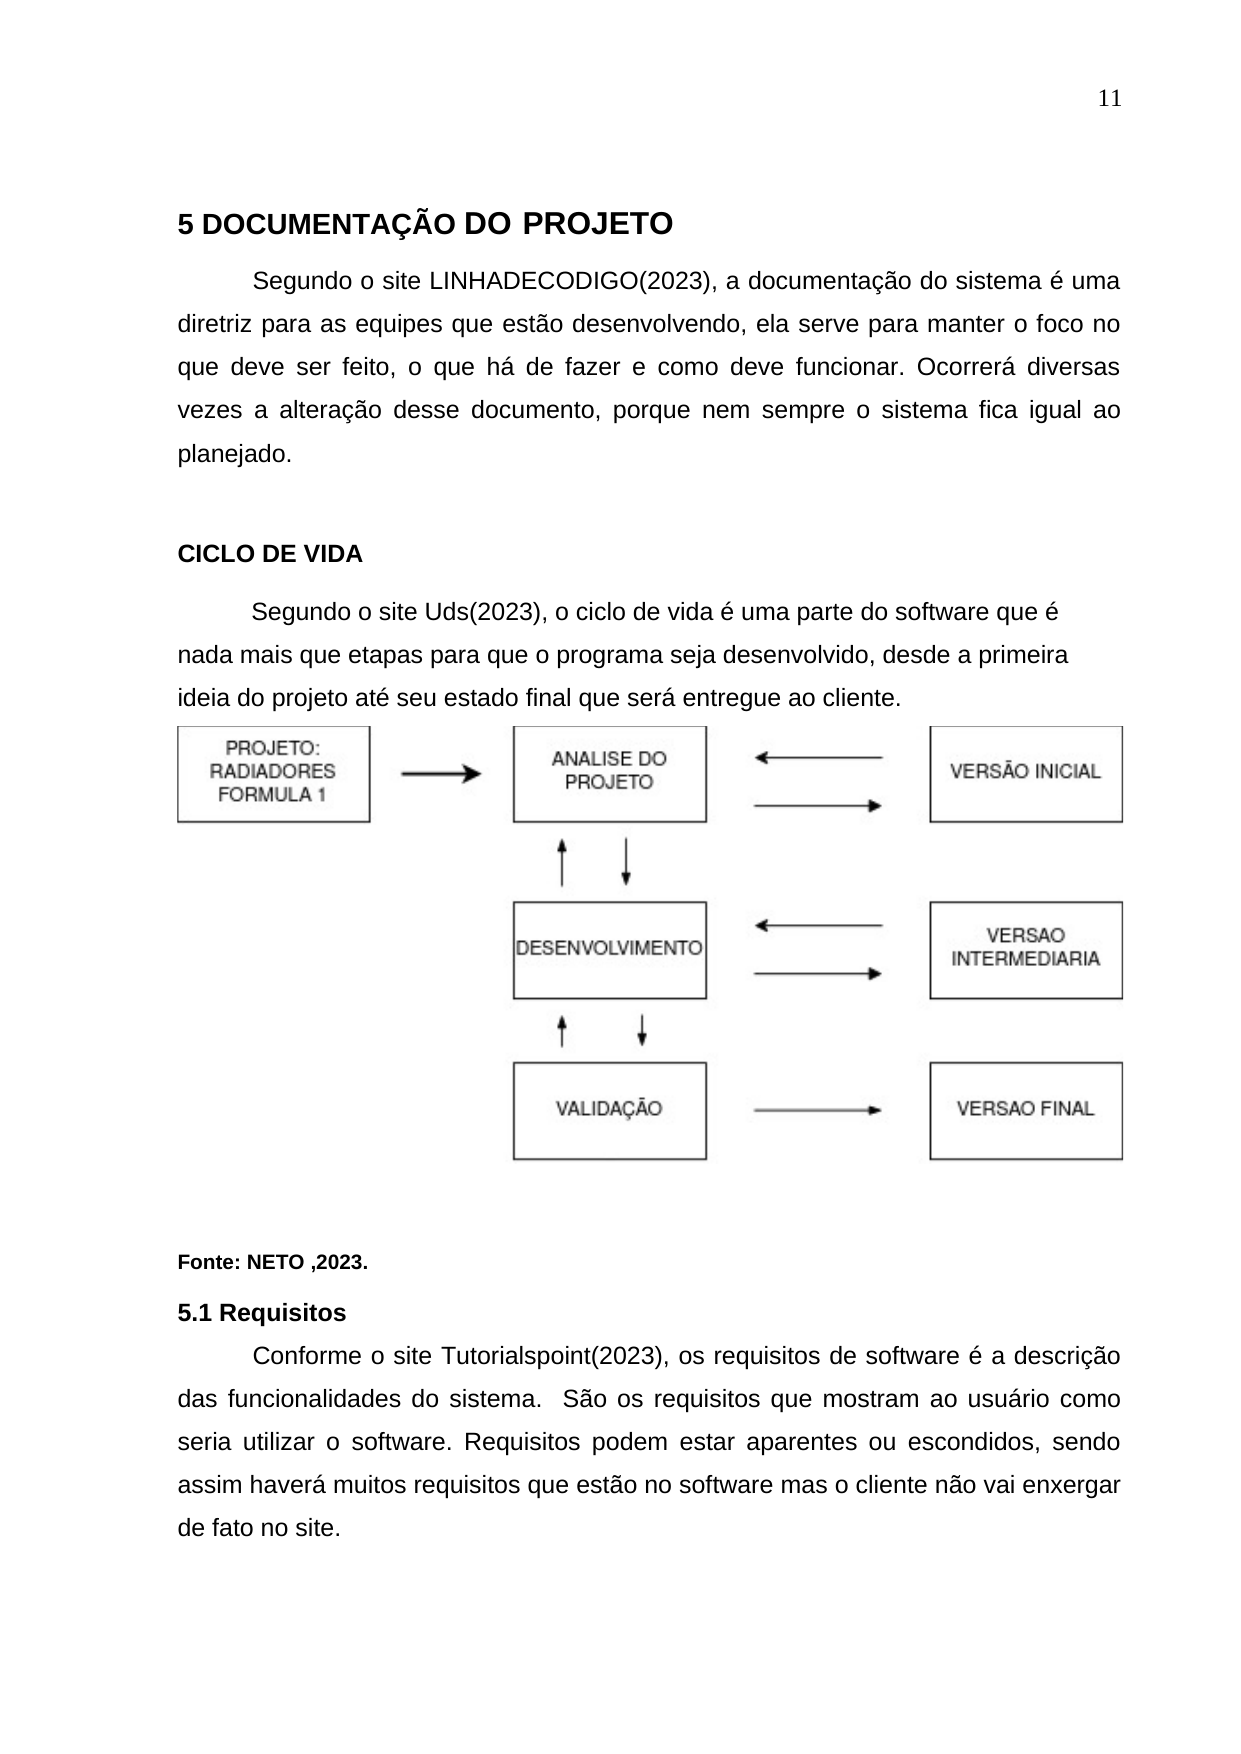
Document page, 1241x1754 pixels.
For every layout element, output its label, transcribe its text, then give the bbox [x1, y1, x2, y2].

text Segundo o site LINHADECODIGO(2023), a documentação do sistema é uma diretriz para as equipes que estão desenvolvendo, ela serve para manter o foco no que deve ser feito, o que há de fazer e como deve funcionar. Ocorrerá diversas vezes a alteração desse documento, porque nem sempre o sistema fica igual ao planejado. [177, 266, 1122, 467]
picture [177, 726, 1124, 1164]
subtitle 5 DOCUMENTAÇÃO do projeto [177, 198, 1122, 243]
text Conforme o site Tutorialspoint(2023), os requisitos de software é a descrição das funcionalidades do sistema. São os requisitos que mostram ao usuário como seria utilizar o software. Requisitos podem estar aparentes ou escondidos, sendo assim haverá muitos requisitos que estão no software mas o cliente não vai enxergar de fato no site. [177, 1341, 1122, 1542]
subtitle 5.1 Requisitos [177, 1298, 1122, 1326]
text Segundo o site Uds(2023), o ciclo de vida é uma parte do software que é nada mais que etapas para que o programa seja desenvolvido, desde a primeira ideia do projeto até seu estado final que será entregue ao cliente. [177, 597, 1122, 712]
text CICLO DE VIDA [177, 539, 1122, 568]
text Fonte: NETO ,2023. [177, 1250, 1122, 1274]
